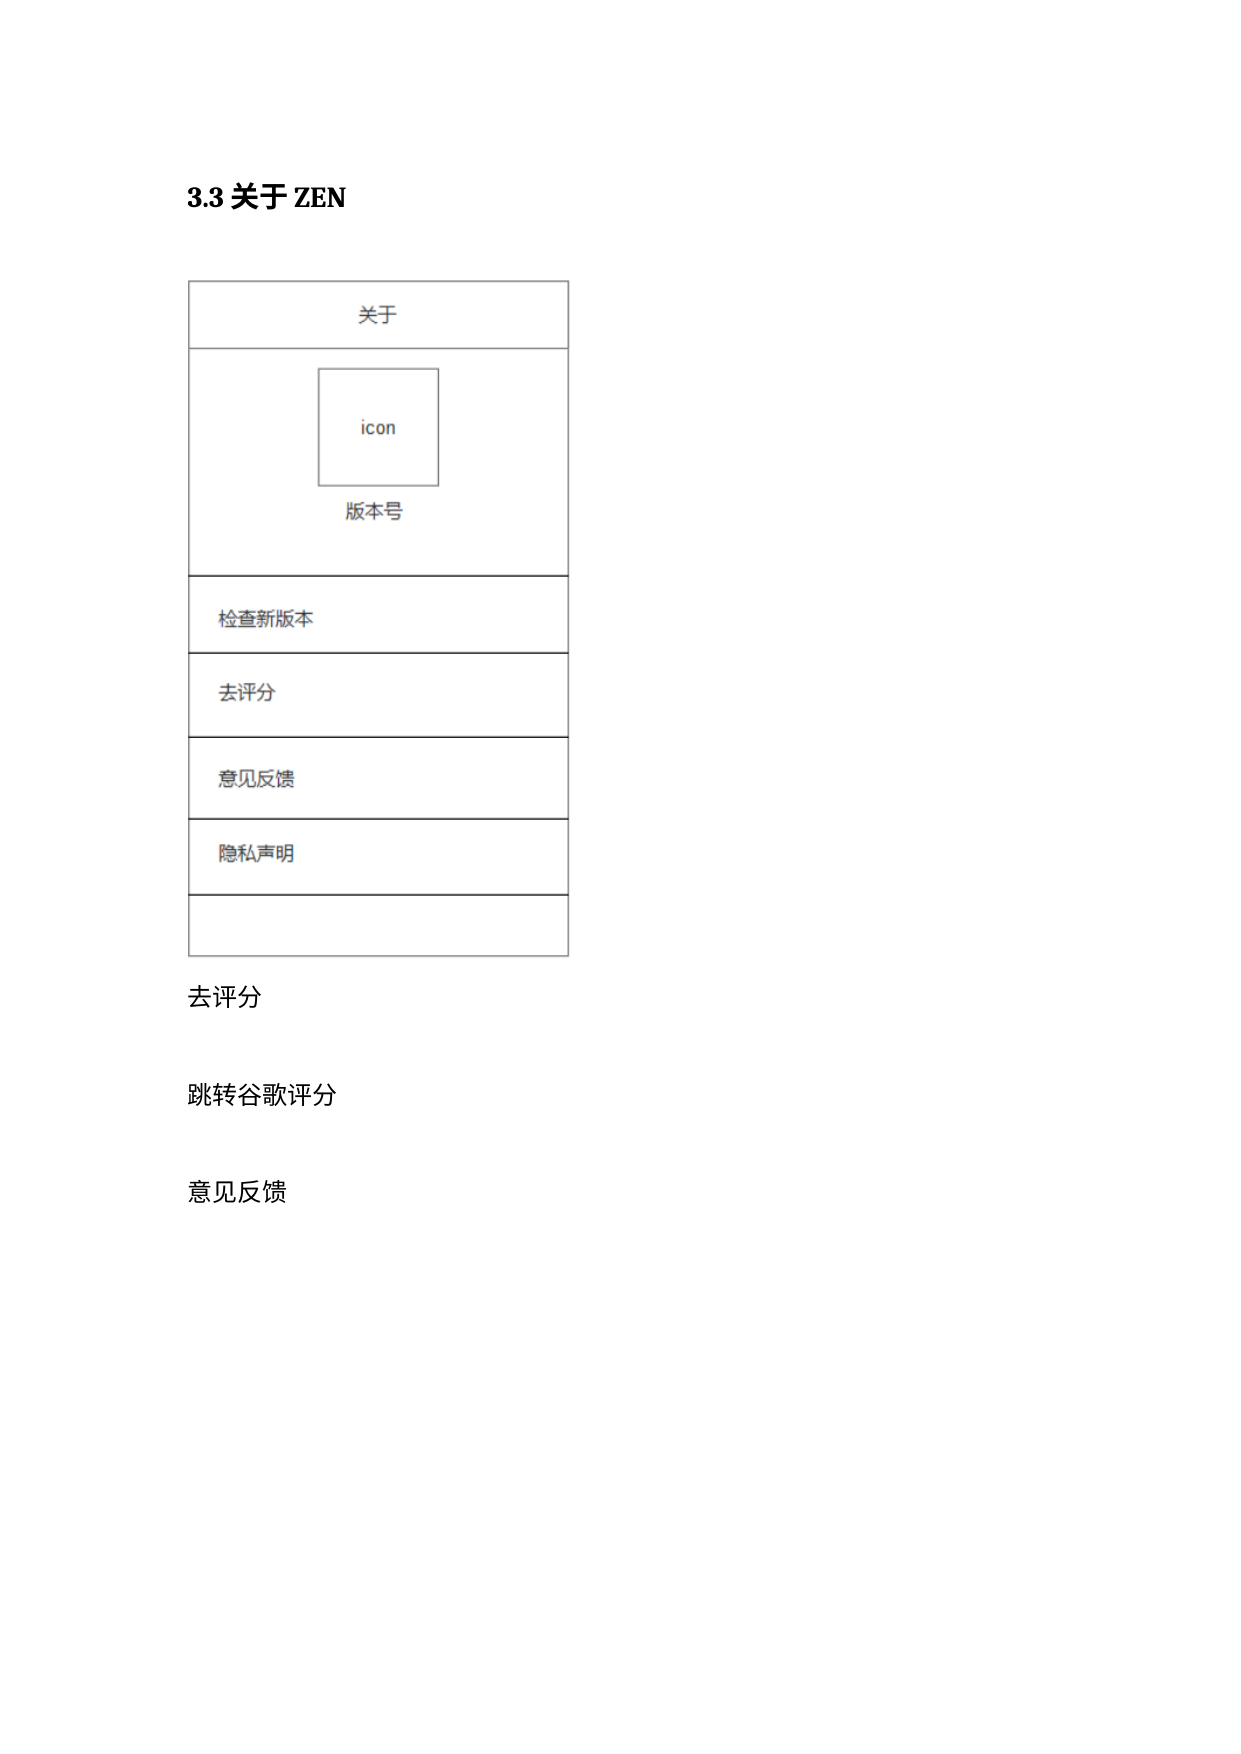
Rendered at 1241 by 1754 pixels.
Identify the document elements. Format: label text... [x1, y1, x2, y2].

picture [187, 280, 570, 960]
text 跳转谷歌评分 [187, 1061, 1053, 1126]
subtitle 3.3关于ZEN [187, 162, 1053, 227]
text 去评分 [187, 963, 1053, 1028]
text 意见反馈 [187, 1158, 1053, 1223]
